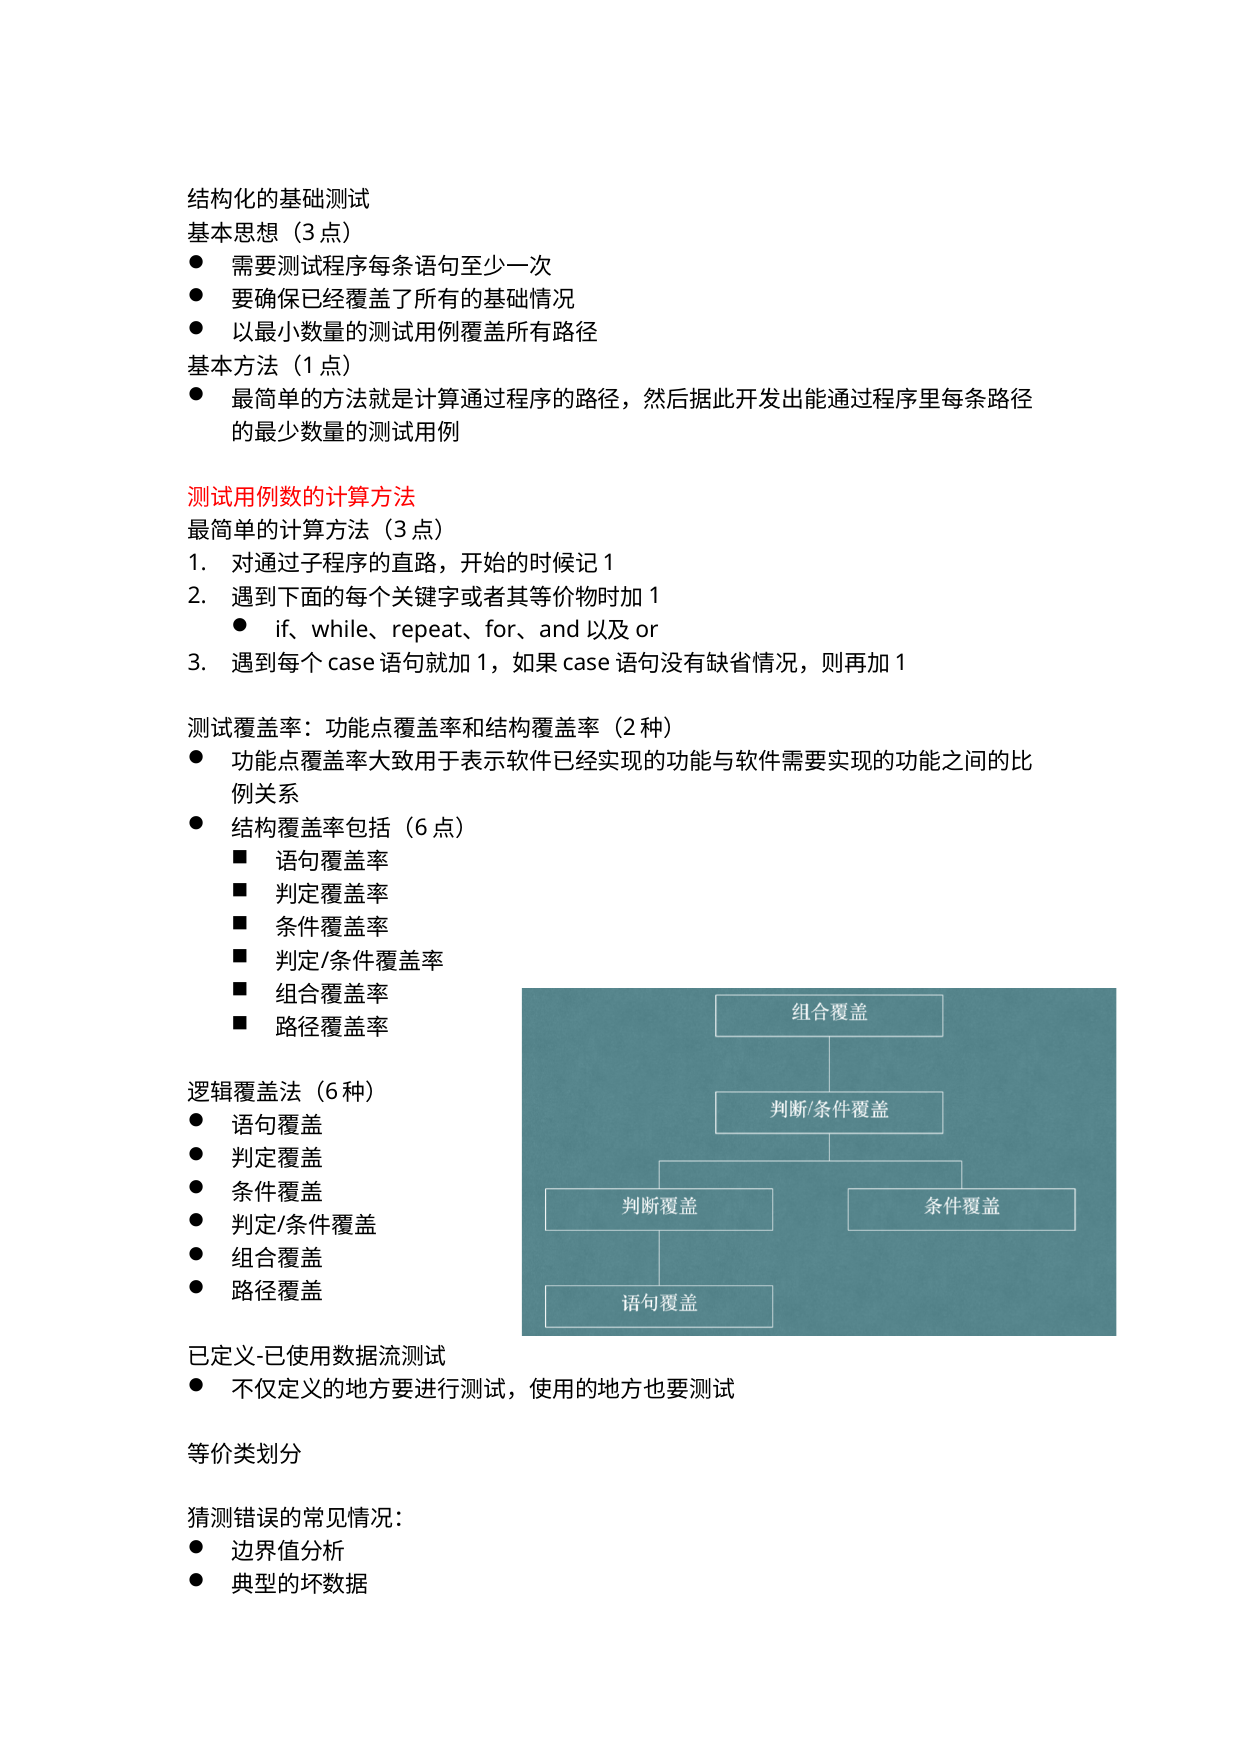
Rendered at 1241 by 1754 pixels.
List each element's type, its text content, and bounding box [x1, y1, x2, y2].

text 测试覆盖率：功能点覆盖率和结构覆盖率（2种） [187, 710, 1053, 743]
list 路径覆盖 [187, 1273, 521, 1306]
list 语句覆盖率 [231, 843, 1053, 876]
text 测试用例数的计算方法 [187, 478, 1053, 512]
text 逻辑覆盖法（6种） [187, 1073, 521, 1107]
list 路径覆盖率 [231, 1009, 521, 1042]
text 已定义-已使用数据流测试 [187, 1338, 1053, 1371]
list 不仅定义的地方要进行测试，使用的地方也要测试 [187, 1371, 1053, 1404]
list 结构覆盖率包括（6点） [187, 809, 1053, 843]
list 以最小数量的测试用例覆盖所有路径 [187, 314, 1053, 347]
text 猜测错误的常见情况： [187, 1500, 1053, 1533]
list 语句覆盖 [187, 1107, 521, 1140]
list 最简单的方法就是计算通过程序的路径，然后据此开发出能通过程序里每条路径的最少数量的测试用例 [187, 381, 1053, 447]
list 要确保已经覆盖了所有的基础情况 [187, 281, 1053, 314]
list 遇到每个case语句就加1，如果case语句没有缺省情况，则再加1 [187, 645, 1053, 678]
list 组合覆盖率 [231, 976, 1053, 1009]
text 基本思想（3点） [187, 214, 1053, 248]
list 条件覆盖率 [231, 909, 1053, 942]
text 等价类划分 [187, 1435, 1053, 1469]
picture [521, 988, 1117, 1336]
list if、while、repeat、for、and以及or [231, 612, 1053, 645]
list 判定/条件覆盖 [187, 1207, 521, 1240]
list 判定覆盖率 [231, 876, 1053, 909]
list 功能点覆盖率⼤致⽤于表⽰软件已经实现的功能与软件需要实现的功能之间的⽐例关系 [187, 743, 1053, 809]
list 对通过子程序的直路，开始的时候记1 [187, 545, 1053, 578]
list 组合覆盖 [187, 1240, 521, 1273]
list 遇到下面的每个关键字或者其等价物时加1 [187, 578, 1053, 612]
list 边界值分析 [187, 1533, 1053, 1566]
text 最简单的计算方法（3点） [187, 512, 1053, 545]
text 基本方法（1点） [187, 347, 1053, 381]
list 需要测试程序每条语句至少一次 [187, 248, 1053, 281]
text 结构化的基础测试 [187, 181, 1053, 214]
list 判定覆盖 [187, 1140, 521, 1173]
list 典型的坏数据 [187, 1566, 1053, 1599]
list 判定/条件覆盖率 [231, 942, 1053, 976]
list 条件覆盖 [187, 1173, 521, 1207]
